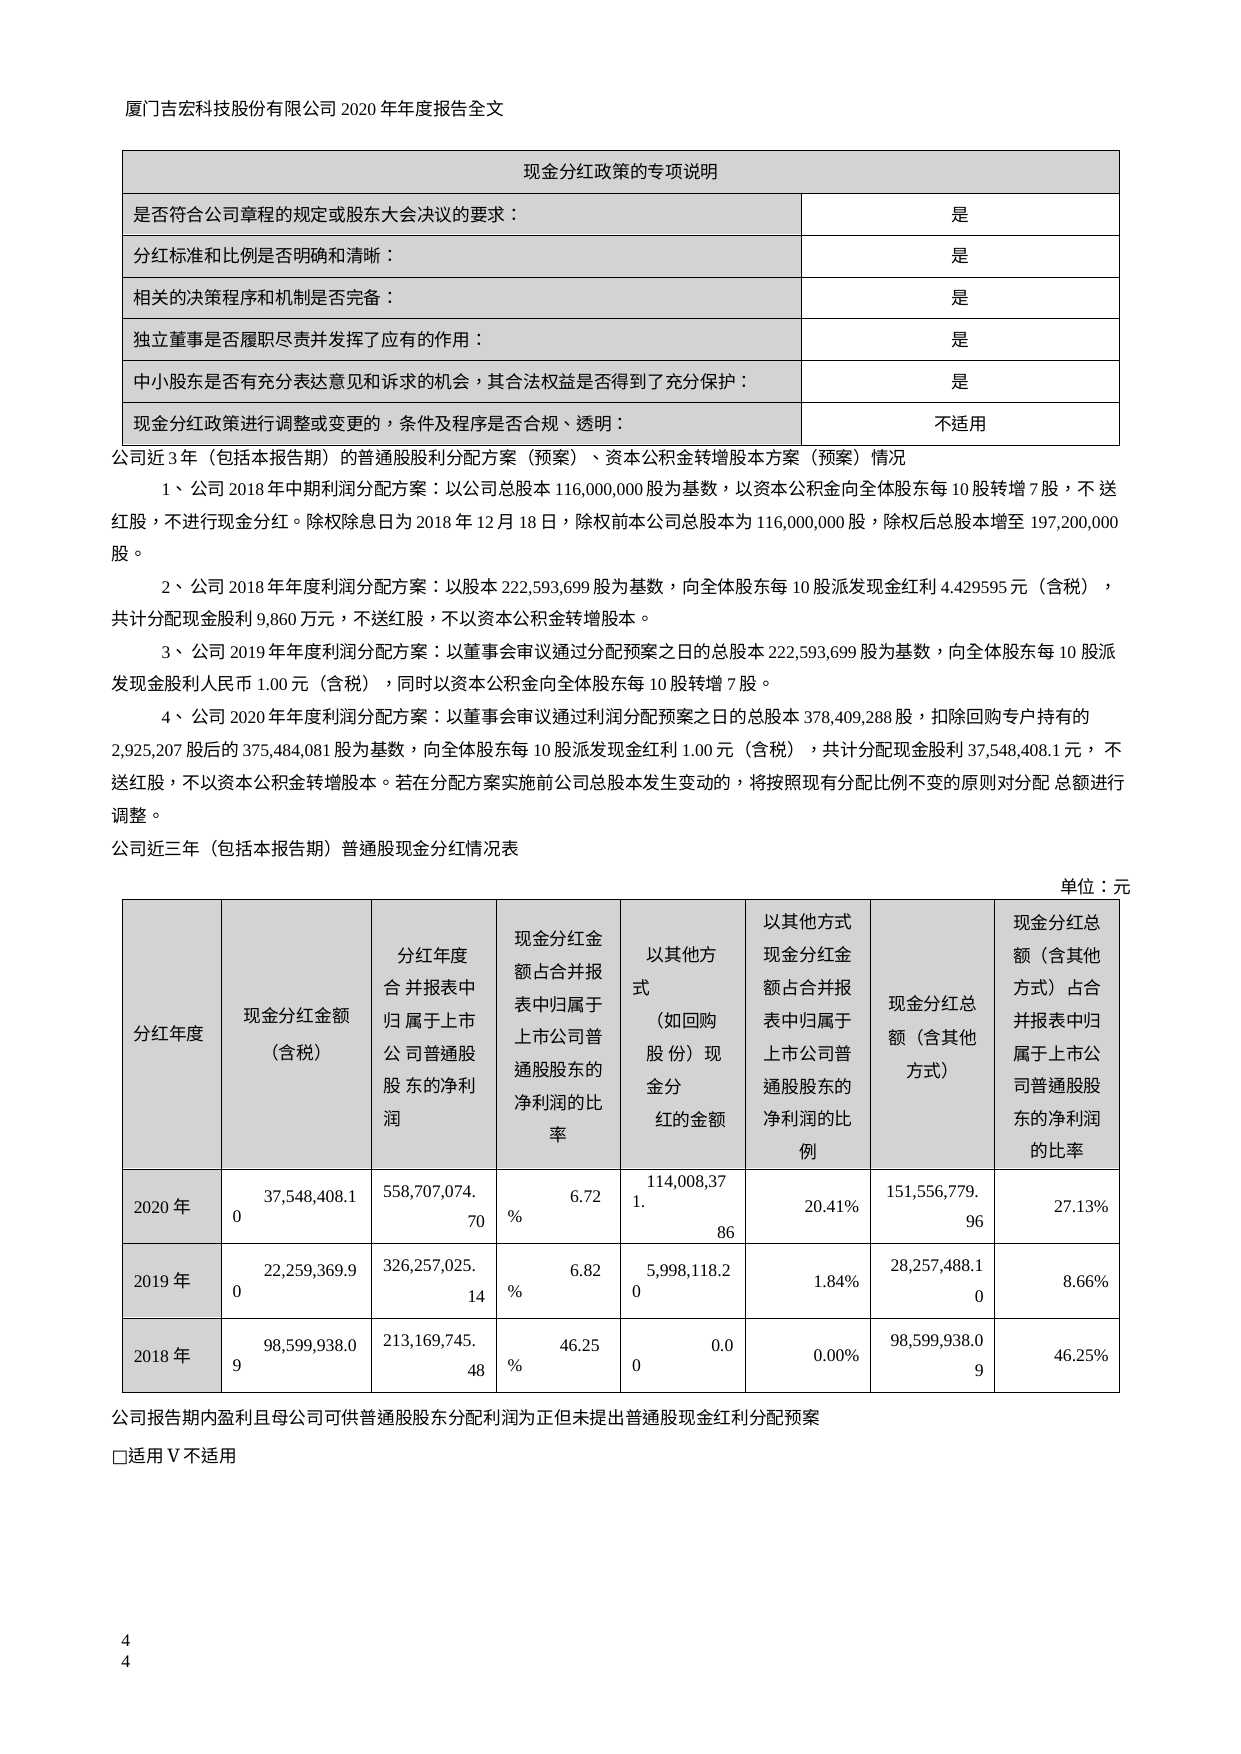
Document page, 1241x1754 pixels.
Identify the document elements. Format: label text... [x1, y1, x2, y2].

text □适用V不适用 [111, 1442, 1131, 1468]
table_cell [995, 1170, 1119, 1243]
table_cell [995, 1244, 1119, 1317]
text 1、 公司2018年中期利润分配方案：以公司总股本116,000,000股为基数，以资本公积金向全体股东每10股转增7股，不 送红股，不进行现金分红。除权除息日为2018年12月18日，除权前本公司总股本为116,000,000股，除权后总股本增至 197,200,000股。 [111, 470, 1131, 567]
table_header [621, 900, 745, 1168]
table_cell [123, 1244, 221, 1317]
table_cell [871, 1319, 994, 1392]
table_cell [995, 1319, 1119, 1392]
text 公司近三年（包括本报告期）普通股现金分红情况表 [111, 829, 1131, 862]
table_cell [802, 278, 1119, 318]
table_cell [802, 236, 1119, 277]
text 2、 公司2018年年度利润分配方案：以股本222,593,699股为基数，向全体股东每10股派发现金红利4.429595元（含税）， 共计分配现金股利9,860万元，不送红股，不以资本公积金转增股本。 [111, 567, 1131, 632]
text 4、 公司2020年年度利润分配方案：以董事会审议通过利润分配预案之日的总股本378,409,288股，扣除回购专户持有的 2,925,207股后的375,484,081股为基数，向全体股东每10股派发现金红利1.00元（含税），共计分配现金股利37,548,408.1元， 不送红股，不以资本公积金转增股本。若在分配方案实施前公司总股本发生变动的，将按照现有分配比例不变的原则对分配 总额进行调整。 [111, 697, 1131, 829]
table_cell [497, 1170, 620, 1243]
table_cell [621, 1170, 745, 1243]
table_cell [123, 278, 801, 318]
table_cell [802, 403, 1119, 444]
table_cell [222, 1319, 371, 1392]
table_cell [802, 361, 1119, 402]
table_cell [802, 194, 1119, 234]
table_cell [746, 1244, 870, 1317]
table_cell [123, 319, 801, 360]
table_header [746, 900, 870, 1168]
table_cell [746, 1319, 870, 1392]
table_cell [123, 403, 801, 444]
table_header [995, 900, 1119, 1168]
text 单位：元 [111, 874, 1131, 898]
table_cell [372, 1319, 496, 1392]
text 3、 公司2019年年度利润分配方案：以董事会审议通过分配预案之日的总股本222,593,699股为基数，向全体股东每10 股派发现金股利人民币1.00元（含税），同时以资本公积金向全体股东每10股转增7股。 [111, 632, 1131, 697]
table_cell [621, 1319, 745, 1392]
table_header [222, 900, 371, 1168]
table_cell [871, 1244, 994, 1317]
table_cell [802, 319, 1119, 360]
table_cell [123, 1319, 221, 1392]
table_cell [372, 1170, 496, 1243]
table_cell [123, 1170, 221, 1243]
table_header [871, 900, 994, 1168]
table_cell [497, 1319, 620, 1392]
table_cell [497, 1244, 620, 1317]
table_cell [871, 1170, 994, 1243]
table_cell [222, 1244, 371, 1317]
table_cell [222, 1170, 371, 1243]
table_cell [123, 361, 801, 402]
text 公司报告期内盈利且母公司可供普通股股东分配利润为正但未提出普通股现金红利分配预案 [111, 1405, 1131, 1429]
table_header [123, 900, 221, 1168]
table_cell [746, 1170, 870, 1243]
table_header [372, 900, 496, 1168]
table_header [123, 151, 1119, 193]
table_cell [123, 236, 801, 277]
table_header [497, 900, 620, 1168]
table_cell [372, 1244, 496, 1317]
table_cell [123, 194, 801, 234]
text 公司近3年（包括本报告期）的普通股股利分配方案（预案）、资本公积金转增股本方案（预案）情况 [111, 446, 1131, 470]
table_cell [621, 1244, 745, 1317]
